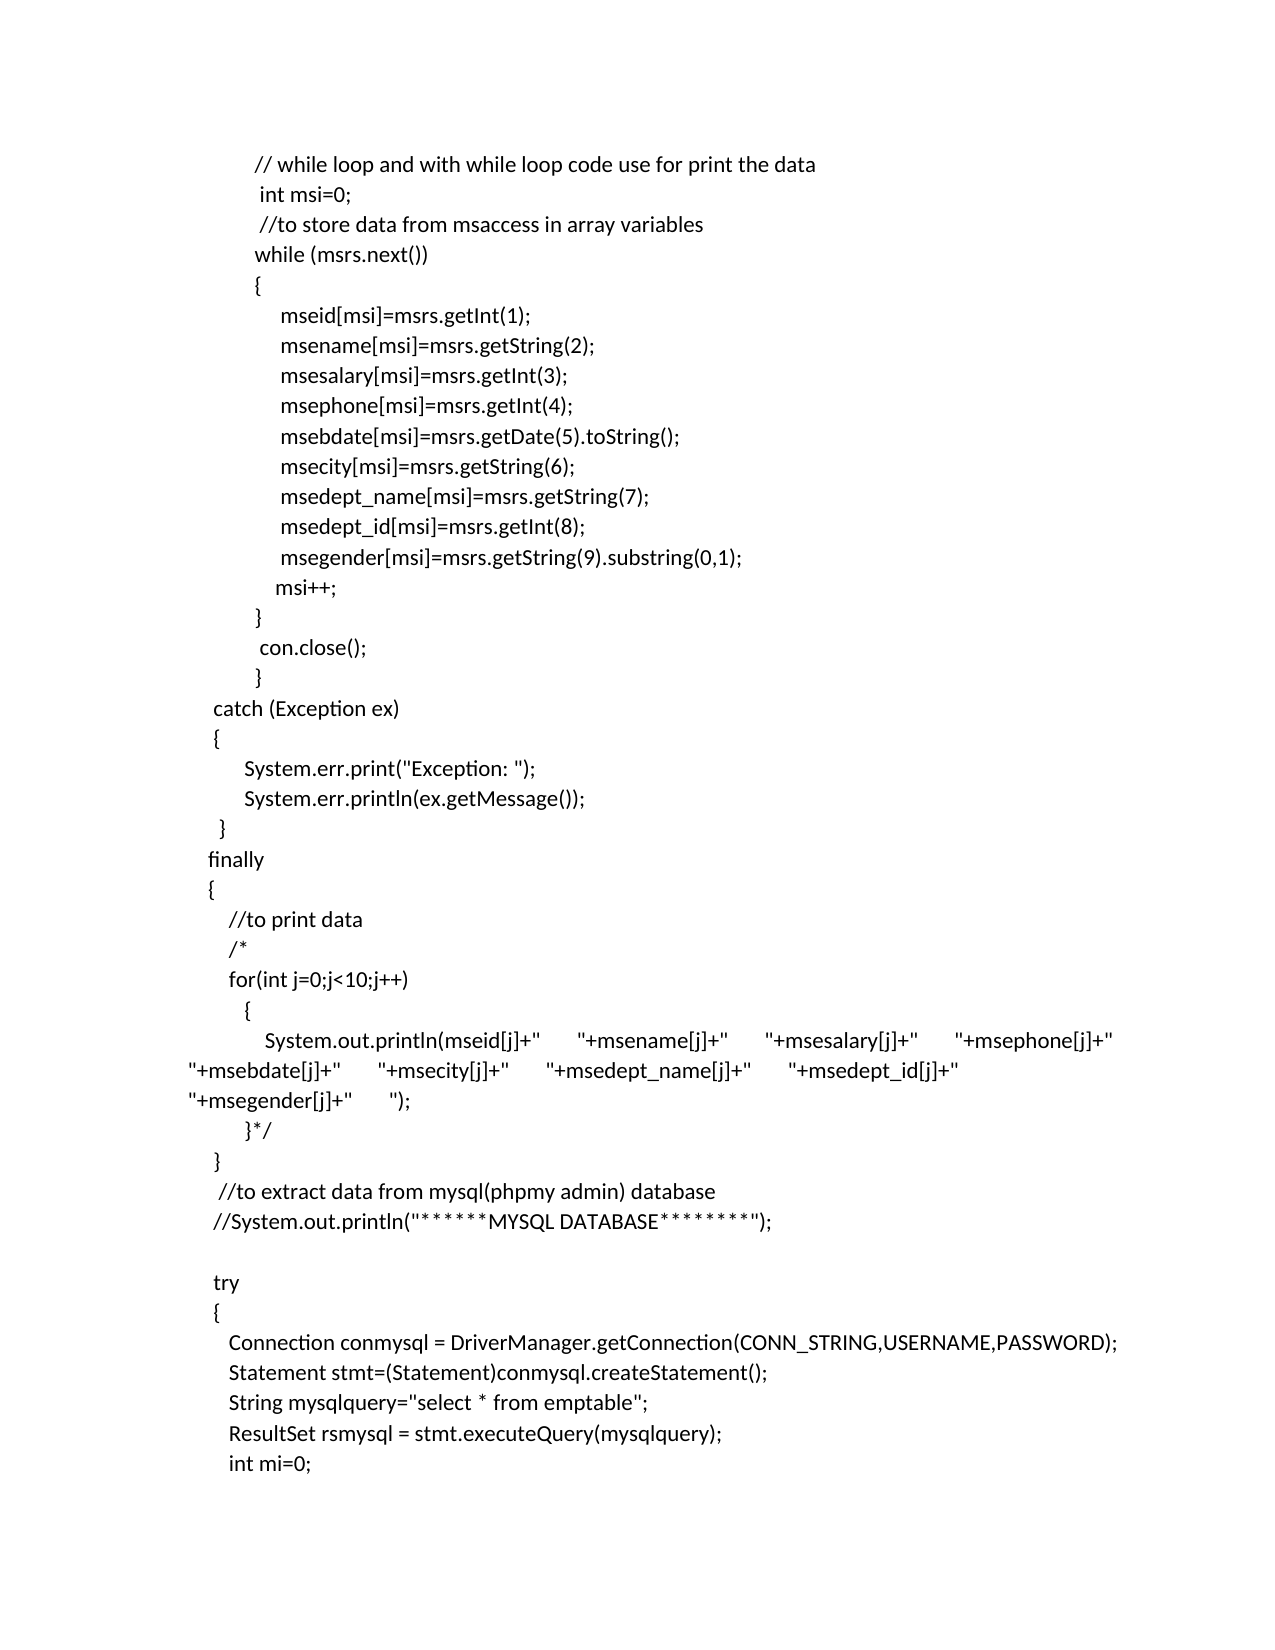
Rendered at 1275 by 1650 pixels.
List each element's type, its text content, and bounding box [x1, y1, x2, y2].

text } [187, 814, 1125, 843]
text { [187, 271, 1125, 299]
text //to print data [187, 905, 1125, 933]
text int mi=0; [187, 1449, 1125, 1477]
text int msi=0; [187, 180, 1125, 208]
text Statement stmt=(Statement)conmysql.createStatement(); [187, 1358, 1125, 1386]
text { [187, 724, 1125, 752]
text } [187, 603, 1125, 631]
text msedept_id[msi]=msrs.getInt(8); [187, 512, 1125, 541]
text for(int j=0;j<10;j++) [187, 966, 1125, 994]
text //to extract data from mysql(phpmy admin) database [187, 1177, 1125, 1205]
text { [187, 875, 1125, 903]
text msegender[msi]=msrs.getString(9).substring(0,1); [187, 543, 1125, 571]
text finally [187, 845, 1125, 873]
text msebdate[msi]=msrs.getDate(5).toString(); [187, 422, 1125, 450]
text msesalary[msi]=msrs.getInt(3); [187, 361, 1125, 389]
text msedept_name[msi]=msrs.getString(7); [187, 482, 1125, 510]
text msi++; [187, 573, 1125, 601]
text //System.out.println("******MYSQL DATABASE********"); [187, 1207, 1125, 1235]
text msename[msi]=msrs.getString(2); [187, 331, 1125, 359]
text con.close(); [187, 633, 1125, 661]
text System.out.println(mseid[j]+" "+msename[j]+" "+msesalary[j]+" "+msephone[j]+" "+msebdate[j]+" "+msecity[j]+" "+msedept_name[j]+" "+msedept_id[j]+" "+msegender[j]+" "); [187, 1026, 1125, 1114]
text try [187, 1268, 1125, 1296]
text msephone[msi]=msrs.getInt(4); [187, 392, 1125, 420]
text catch (Exception ex) [187, 694, 1125, 722]
text String mysqlquery="select * from emptable"; [187, 1388, 1125, 1417]
text } [187, 663, 1125, 692]
text // while loop and with while loop code use for print the data [187, 150, 1125, 178]
text System.err.println(ex.getMessage()); [187, 784, 1125, 812]
text /* [187, 935, 1125, 963]
text Connection conmysql = DriverManager.getConnection(CONN_STRING,USERNAME,PASSWORD); [187, 1328, 1125, 1356]
text mseid[msi]=msrs.getInt(1); [187, 301, 1125, 329]
text System.err.print("Exception: "); [187, 754, 1125, 782]
text //to store data from msaccess in array variables [187, 210, 1125, 238]
text msecity[msi]=msrs.getString(6); [187, 452, 1125, 480]
text }*/ [187, 1117, 1125, 1145]
text } [187, 1147, 1125, 1175]
text while (msrs.next()) [187, 241, 1125, 269]
text ResultSet rsmysql = stmt.executeQuery(mysqlquery); [187, 1419, 1125, 1447]
text { [187, 1298, 1125, 1326]
text { [187, 996, 1125, 1024]
